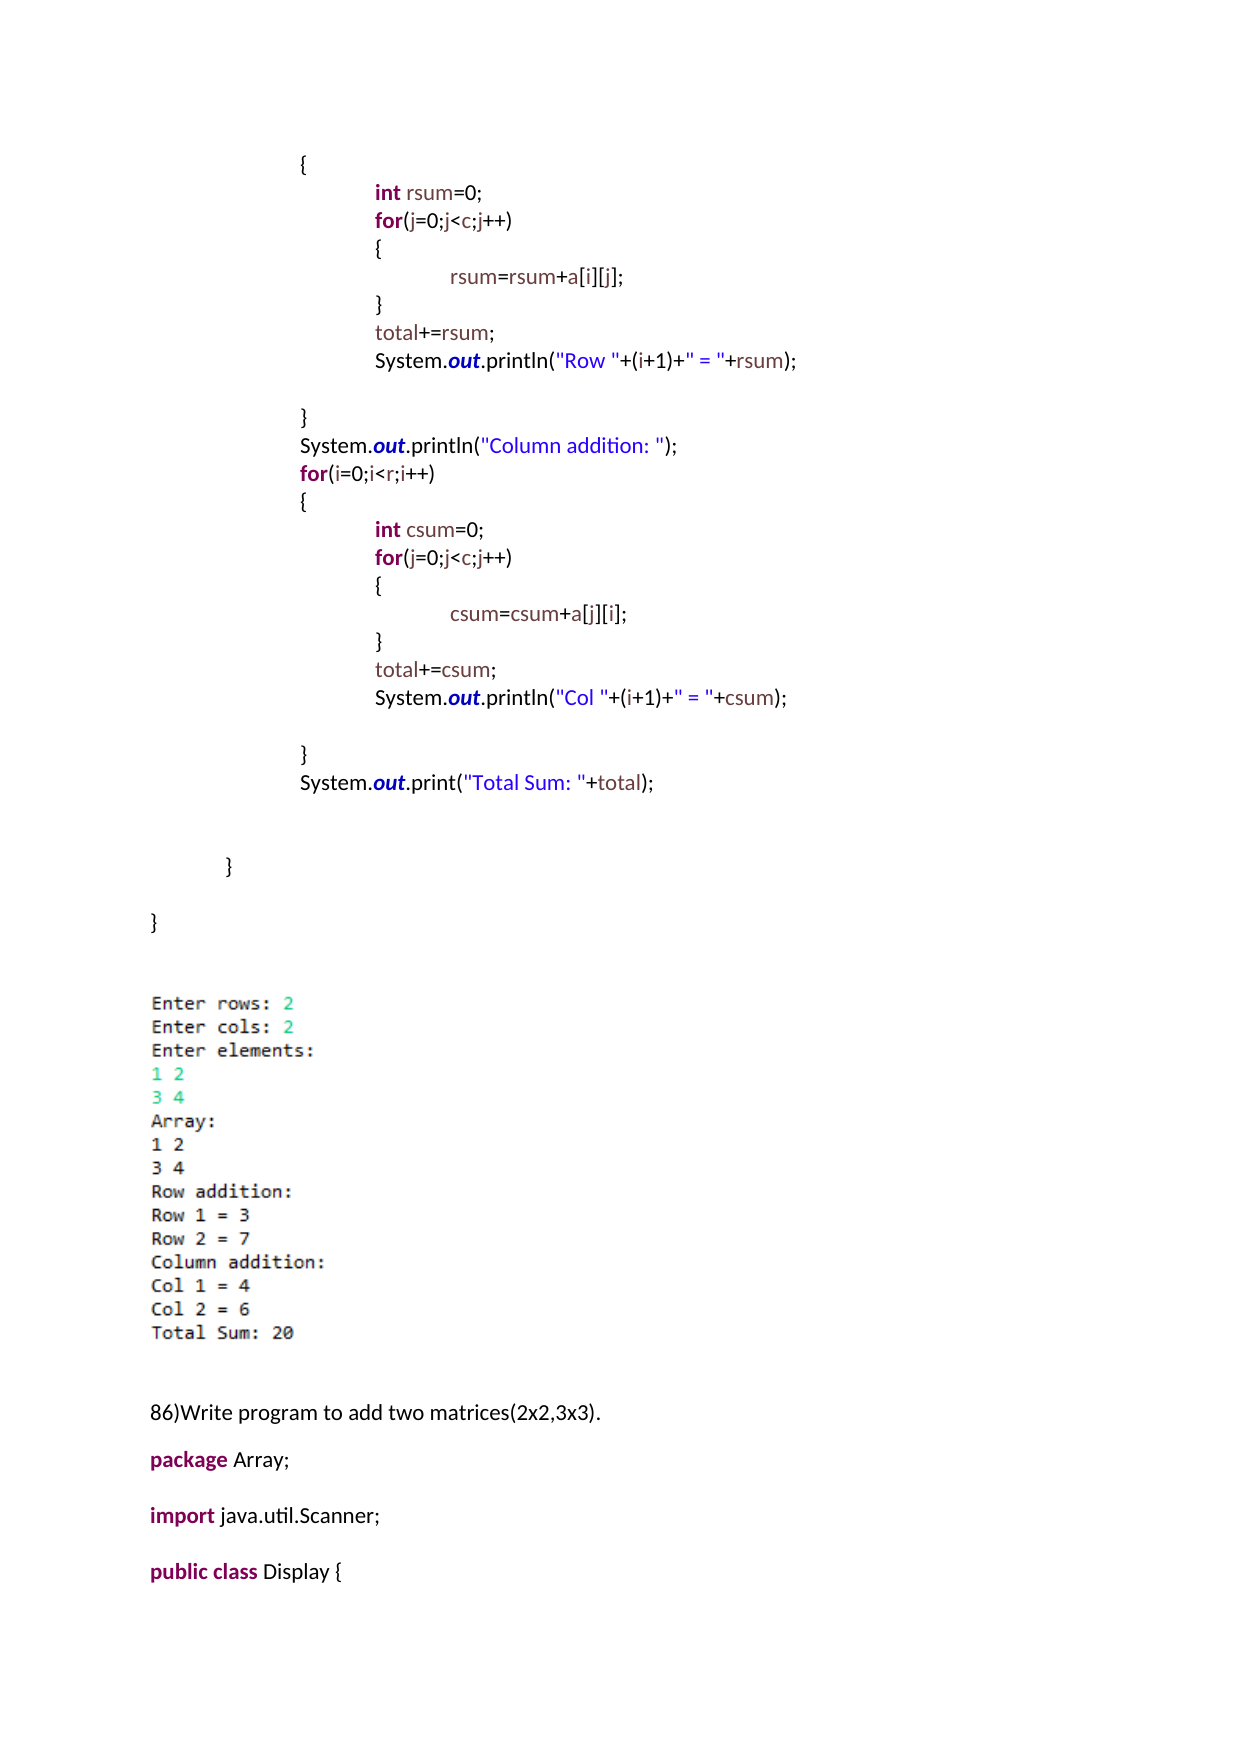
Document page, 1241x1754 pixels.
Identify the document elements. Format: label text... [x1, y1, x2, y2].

text total+=csum; [150, 655, 1090, 683]
picture [150, 992, 394, 1380]
text rsum=rsum+a[i][j]; [150, 262, 1090, 290]
text { [150, 487, 1090, 515]
text } [150, 627, 1090, 655]
text for(i=0;i<r;i++) [150, 459, 1090, 487]
text } [150, 290, 1090, 318]
text } [150, 403, 1090, 431]
text csum=csum+a[j][i]; [150, 599, 1090, 627]
text for(j=0;j<c;j++) [150, 206, 1090, 234]
text System.out.print("Total Sum: "+total); [150, 768, 1090, 796]
text total+=rsum; [150, 318, 1090, 346]
text System.out.println("Col "+(i+1)+" = "+csum); [150, 683, 1090, 711]
text System.out.println("Column addition: "); [150, 431, 1090, 459]
text { [150, 150, 1090, 178]
text for(j=0;j<c;j++) [150, 543, 1090, 571]
text 86)Write program to add two matrices(2x2,3x3). [150, 1398, 1090, 1426]
text } [150, 908, 1090, 936]
text } [150, 740, 1090, 768]
text public class Display { [150, 1557, 1090, 1585]
text } [150, 852, 1090, 880]
text System.out.println("Row "+(i+1)+" = "+rsum); [150, 346, 1090, 374]
text int csum=0; [150, 515, 1090, 543]
text import java.util.Scanner; [150, 1501, 1090, 1529]
text { [150, 571, 1090, 599]
text package Array; [150, 1445, 1090, 1473]
text { [150, 234, 1090, 262]
text int rsum=0; [150, 178, 1090, 206]
